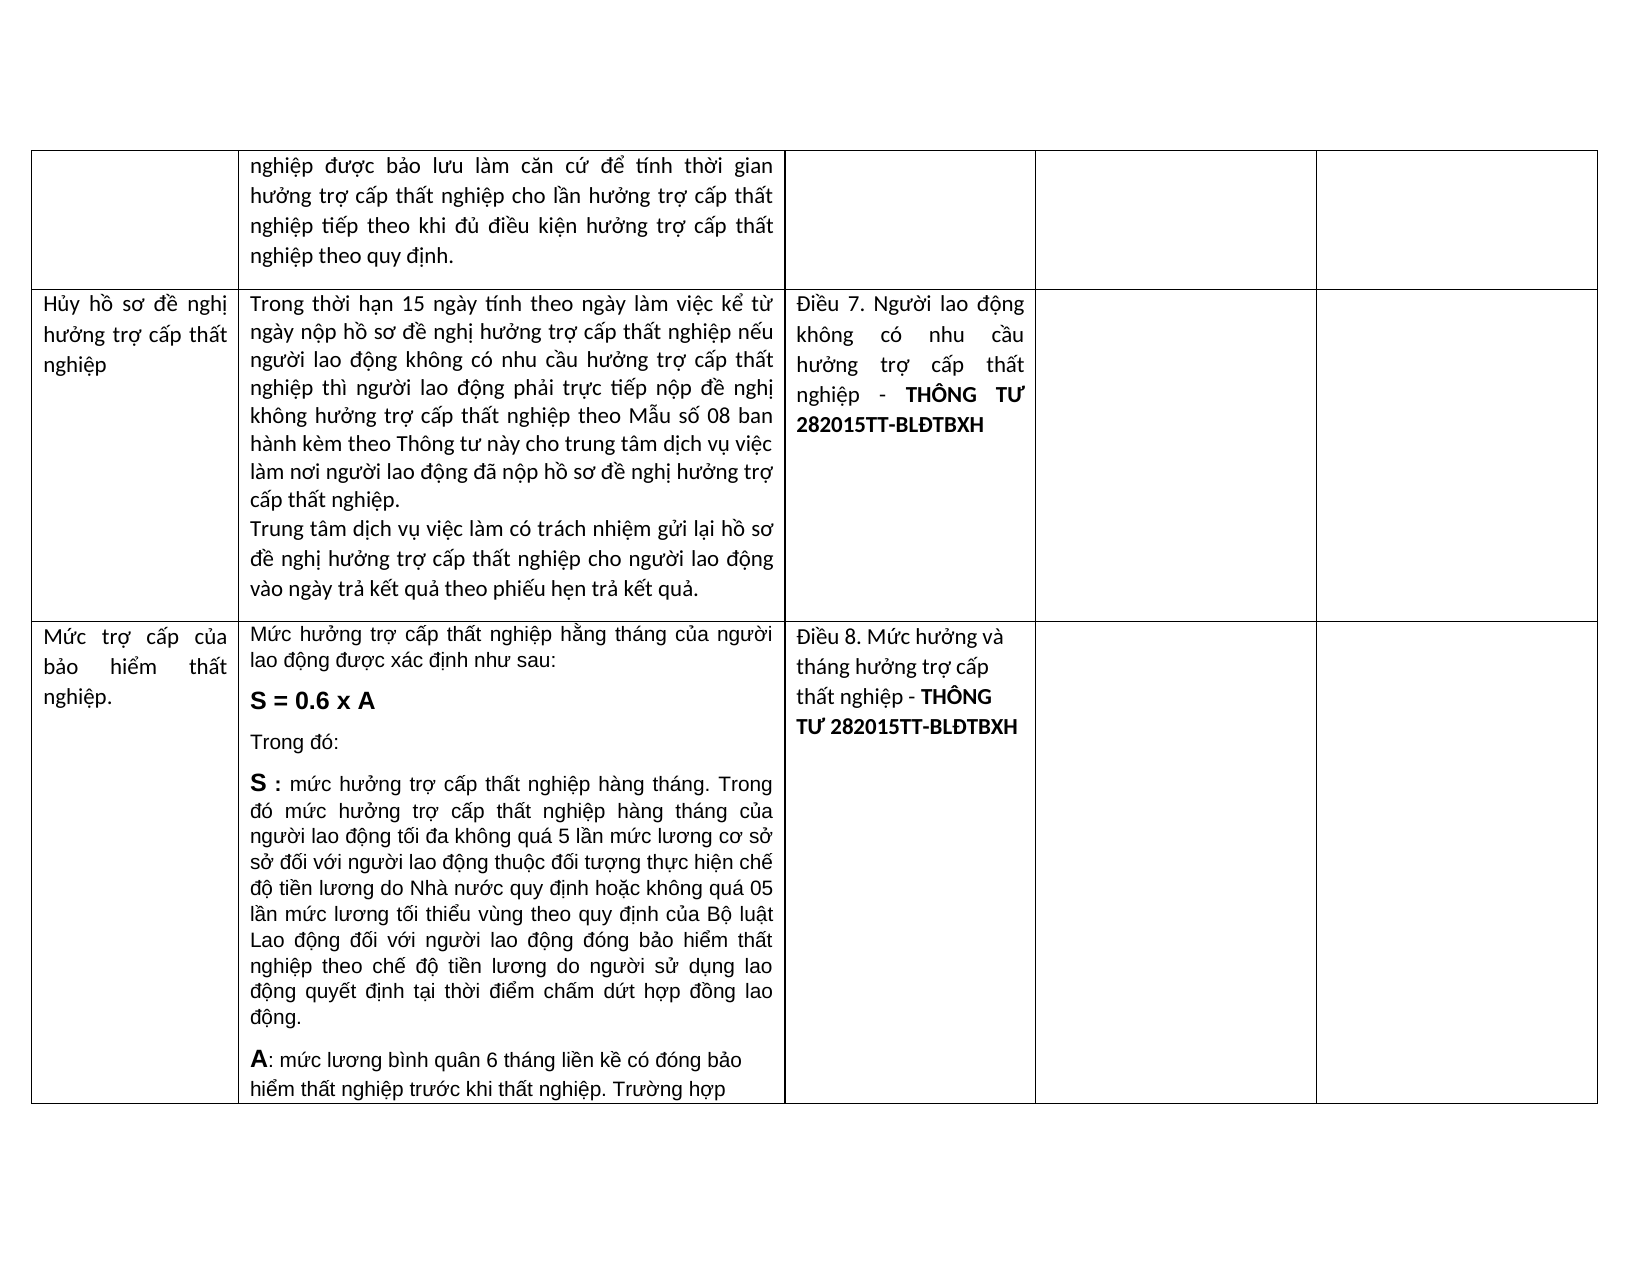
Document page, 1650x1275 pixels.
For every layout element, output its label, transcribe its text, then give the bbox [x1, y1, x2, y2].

table_cell [1036, 290, 1316, 621]
table_cell [1317, 151, 1597, 288]
table_cell Hủy hồ sơ đề nghị hưởng trợ cấp thất nghiệp [32, 290, 238, 621]
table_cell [32, 622, 238, 1102]
table_cell [1036, 622, 1316, 1102]
table_cell Trong thời hạn 15 ngày tính theo ngày làm việc kể từ ngày nộp hồ sơ đề nghị hưởng trợ cấp thất nghiệp nếu người lao động không có nhu cầu hưởng trợ cấp thất nghiệp thì người lao động phải trực tiếp nộp đề nghị không hưởng trợ cấp thất nghiệp theo Mẫu số 08 ban hành kèm theo Thông tư này cho trung tâm dịch vụ việc làm nơi người lao động đã nộp hồ sơ đề nghị hưởng trợ cấp thất nghiệp. Trung tâm dịch vụ việc làm có trách nhiệm gửi lại hồ sơ đề nghị hưởng trợ cấp thất nghiệp cho người lao động vào ngày trả kết quả theo phiếu hẹn trả kết quả. [239, 290, 784, 621]
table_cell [786, 622, 1035, 1102]
table_cell [1036, 151, 1316, 288]
table_cell [1317, 622, 1597, 1102]
table_cell [1317, 290, 1597, 621]
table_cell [786, 151, 1035, 288]
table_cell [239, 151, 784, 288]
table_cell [32, 151, 238, 288]
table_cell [239, 622, 784, 1102]
table_cell Điều 7. Người lao động không có nhu cầu hưởng trợ cấp thất nghiệp - THÔNG TƯ 282015TT-BLĐTBXH [786, 290, 1035, 621]
